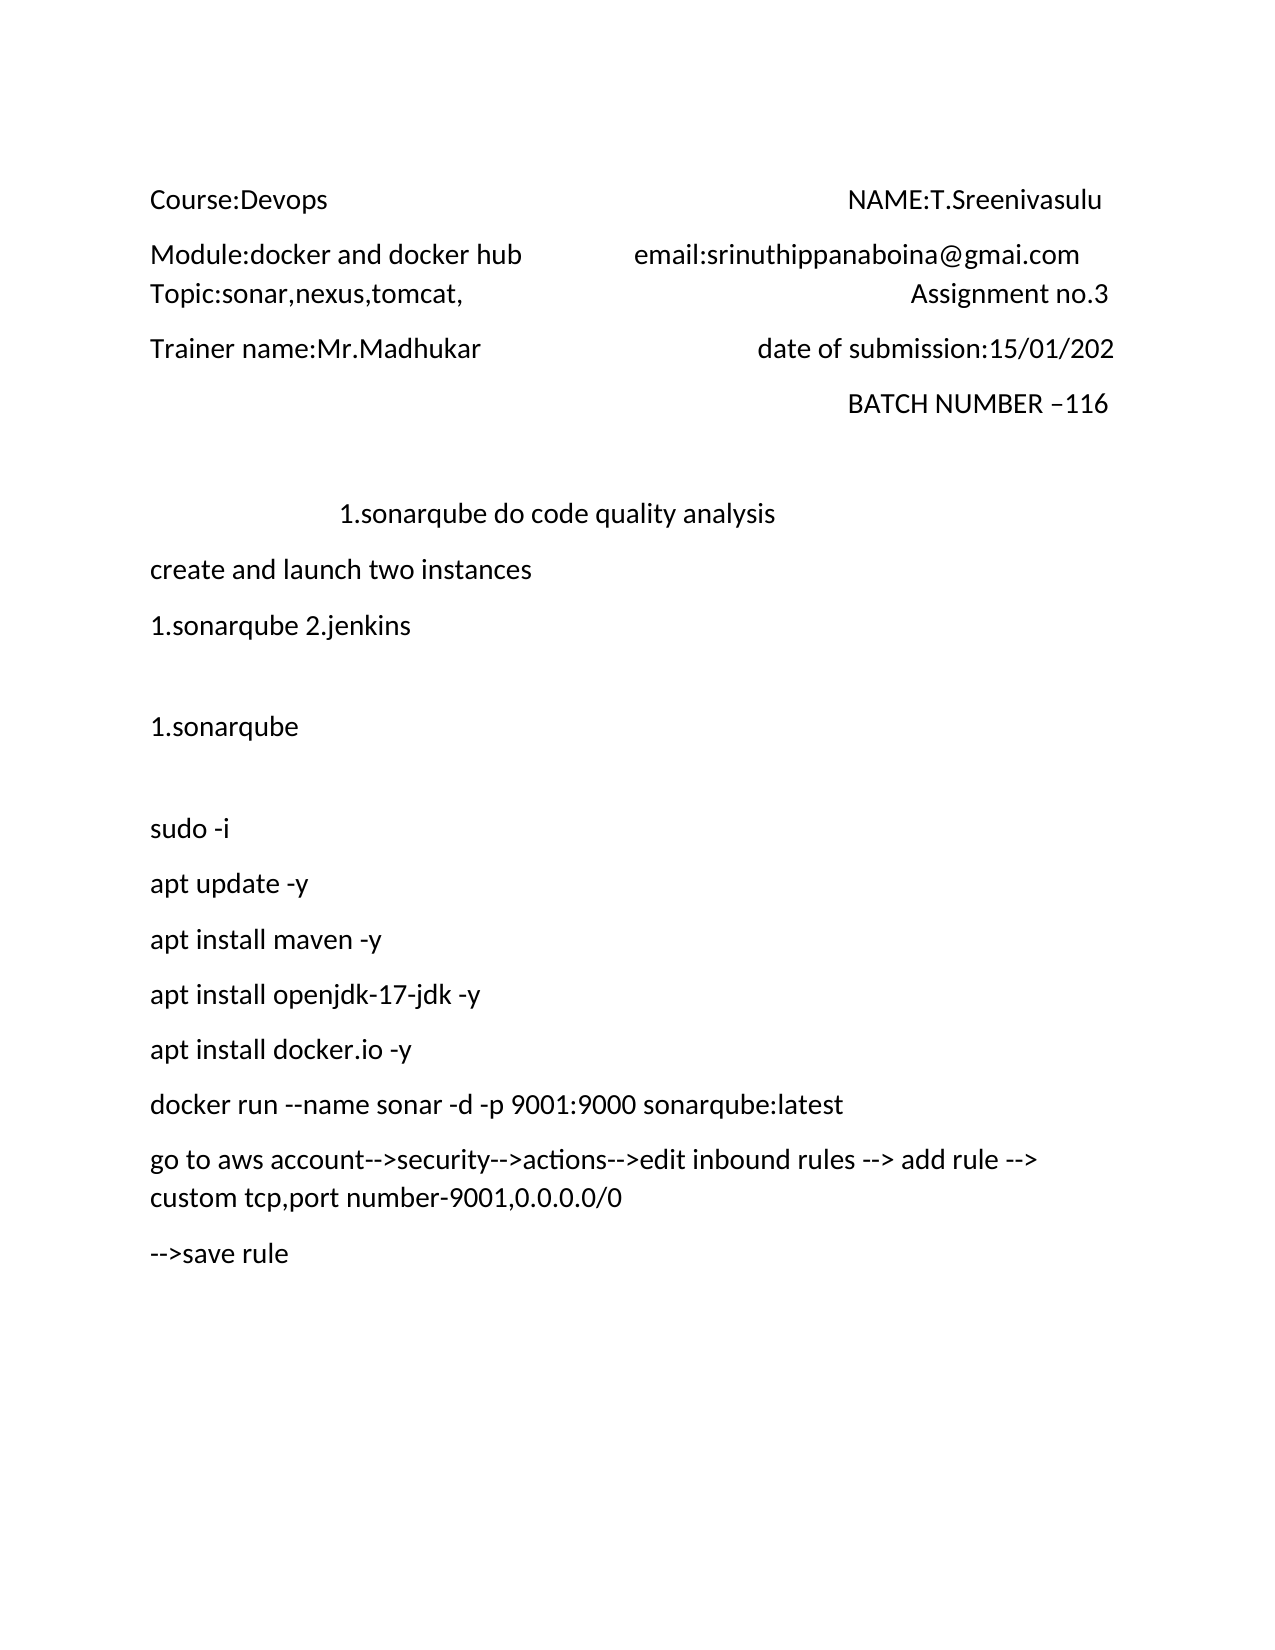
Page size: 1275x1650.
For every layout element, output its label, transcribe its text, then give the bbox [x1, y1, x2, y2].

text create and launch two instances [150, 551, 1125, 587]
text Trainer name:Mr.Madhukar date of submission:15/01/202 [150, 330, 1125, 365]
text Course:Devops NAME:T.Sreenivasulu [150, 181, 1125, 217]
text apt install maven -y [150, 921, 1125, 956]
text -->save rule [150, 1235, 1125, 1270]
text 1.sonarqube [150, 708, 1125, 744]
text 1.sonarqube do code quality analysis [150, 495, 1125, 531]
text sudo -i [150, 811, 1125, 846]
text Module:docker and docker hub email:srinuthippanaboina@gmai.com Topic:sonar,nexus,tomcat, Assignment no.3 [150, 236, 1125, 310]
text go to aws account-->security-->actions-->edit inbound rules --> add rule --> custom tcp,port number-9001,0.0.0.0/0 [150, 1141, 1125, 1215]
text BATCH NUMBER –116 [150, 385, 1125, 421]
text apt update -y [150, 866, 1125, 901]
text apt install docker.io -y [150, 1031, 1125, 1067]
text docker run --name sonar -d -p 9001:9000 sonarqube:latest [150, 1086, 1125, 1122]
text 1.sonarqube 2.jenkins [150, 607, 1125, 642]
text apt install openjdk-17-jdk -y [150, 976, 1125, 1011]
